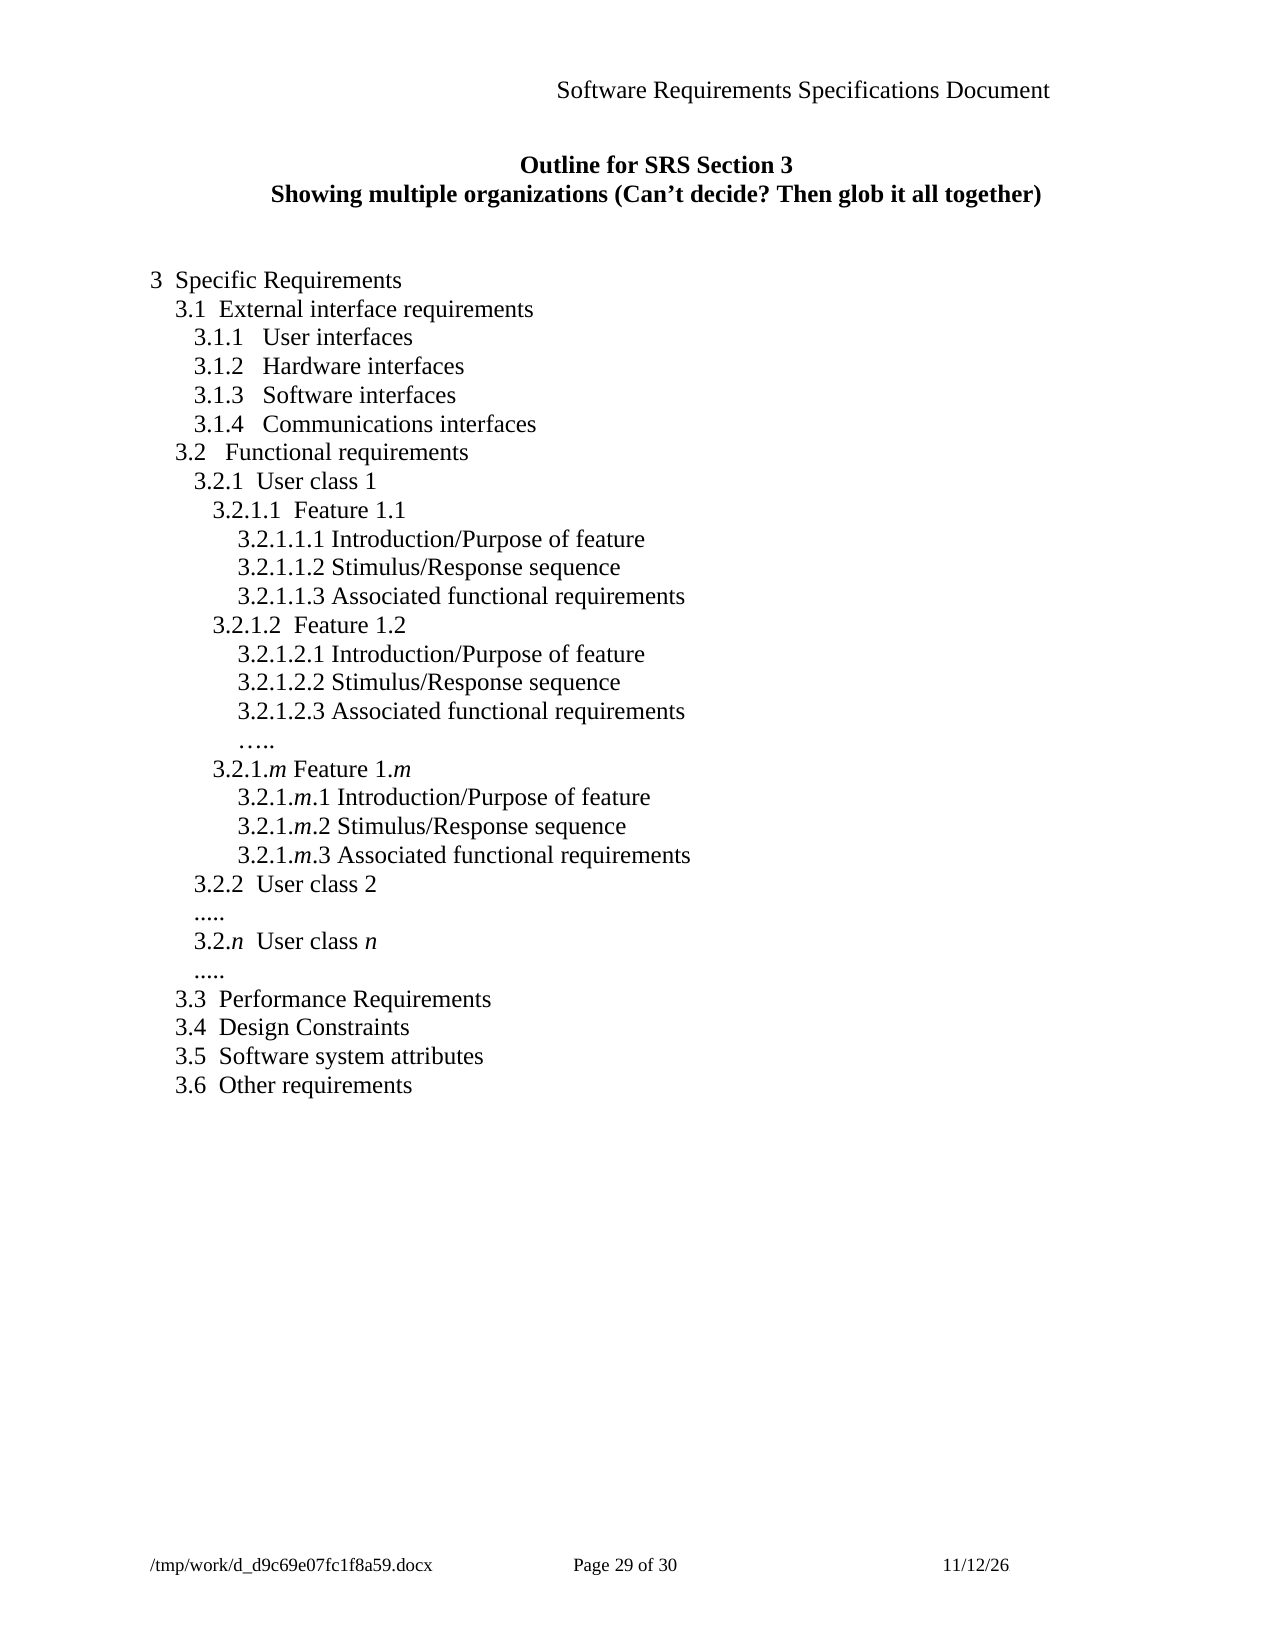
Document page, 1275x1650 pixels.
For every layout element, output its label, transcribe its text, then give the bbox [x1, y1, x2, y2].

text 3.2.1.m.3 Associated functional requirements [150, 840, 1162, 869]
text ..... [150, 955, 1162, 984]
text 3.2.1.1.2 Stimulus/Response sequence [194, 552, 1162, 581]
text 3.2.1.m.2 Stimulus/Response sequence [194, 811, 1162, 840]
text ..... [150, 897, 1162, 926]
text 3 Specific Requirements [150, 265, 1162, 294]
text 3.2.1.1 Feature 1.1 [194, 495, 1162, 524]
text 3.3 Performance Requirements [150, 984, 1162, 1012]
text 3.2.1.1.1 Introduction/Purpose of feature [194, 524, 1162, 552]
list Hardware interfaces [194, 351, 1162, 380]
text 3.2.1.2.1 Introduction/Purpose of feature [194, 639, 1162, 667]
text 3.4 Design Constraints [150, 1012, 1162, 1041]
list Functional requirements [175, 437, 1162, 466]
text 3.2.1.2 Feature 1.2 [194, 610, 1162, 639]
text ….. [194, 725, 1162, 754]
text 3.2.1.2.2 Stimulus/Response sequence [194, 667, 1162, 696]
text Showing multiple organizations (Can’t decide? Then glob it all together) [150, 179, 1162, 207]
text 3.2.1.m.1 Introduction/Purpose of feature [194, 782, 1162, 811]
text 3.2.1.2.3 Associated functional requirements [194, 696, 1162, 725]
text 3.6 Other requirements [150, 1070, 1162, 1099]
text 3.2.1.m Feature 1.m [194, 754, 1162, 782]
text 3.5 Software system attributes [150, 1041, 1162, 1070]
text 3.2.n User class n [150, 926, 1162, 955]
list Software interfaces [194, 380, 1162, 409]
text 3.2.1 User class 1 [150, 466, 1162, 495]
list User interfaces [194, 322, 1162, 351]
text 3.2.2 User class 2 [150, 869, 1162, 897]
text Outline for SRS Section 3 [150, 150, 1162, 179]
list Communications interfaces [194, 409, 1162, 437]
text 3.1 External interface requirements [150, 294, 1162, 322]
text 3.2.1.1.3 Associated functional requirements [194, 581, 1162, 610]
